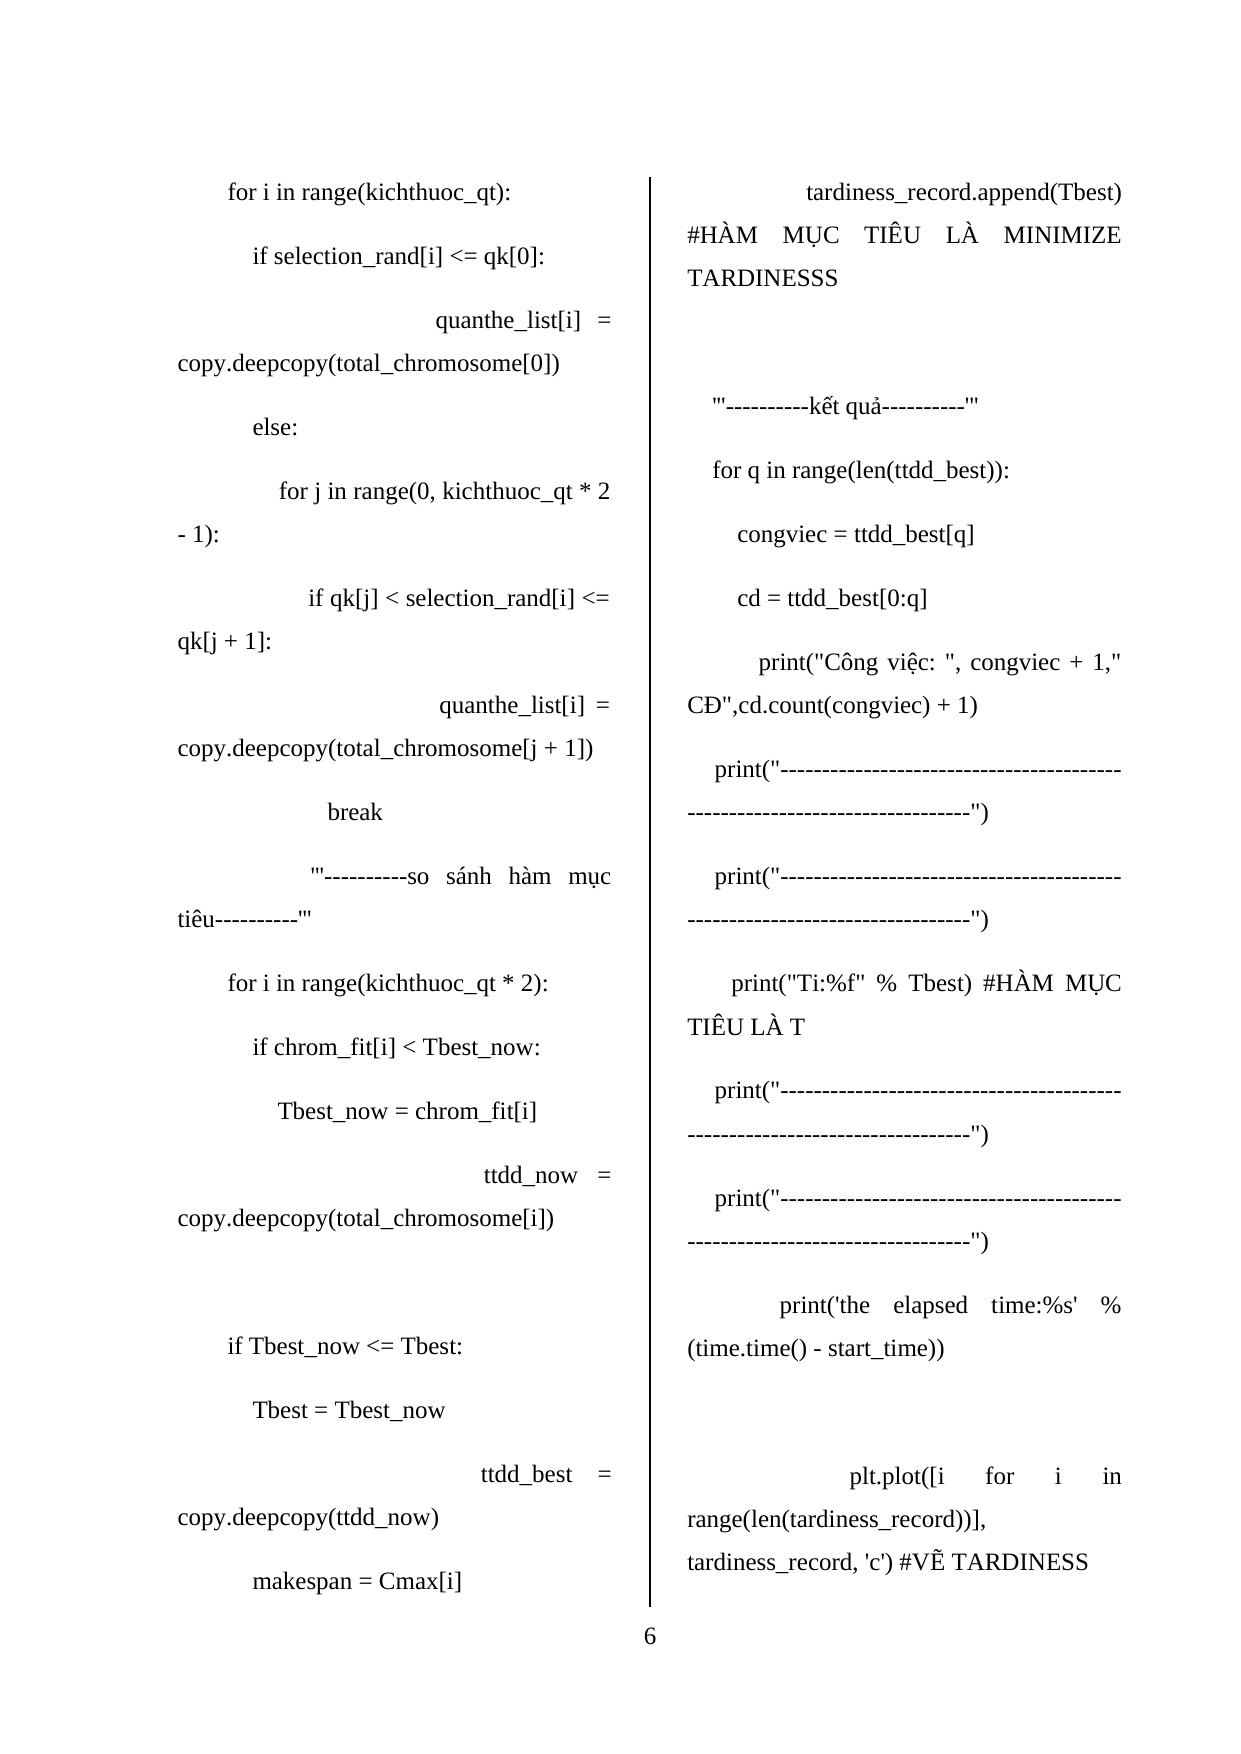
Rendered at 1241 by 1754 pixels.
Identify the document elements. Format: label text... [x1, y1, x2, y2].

text print("---------------------------------------------------------------------------") [687, 861, 1122, 933]
text else: [177, 412, 612, 441]
text for j in range(0, kichthuoc_qt * 2 - 1): [177, 476, 612, 548]
text if selection_rand[i] <= qk[0]: [177, 241, 612, 270]
text ttdd_best = copy.deepcopy(ttdd_now) [177, 1459, 612, 1531]
text if Tbest_now <= Tbest: [177, 1331, 612, 1360]
text '''----------so sánh hàm mục tiêu----------''' [177, 861, 612, 933]
text print('the elapsed time:%s' % (time.time() - start_time)) [687, 1290, 1122, 1362]
text for q in range(len(ttdd_best)): [687, 455, 1122, 484]
text plt.plot([i for i in range(len(tardiness_record))], tardiness_record, 'c') #VẼ TARDINESS [687, 1461, 1122, 1576]
text break [177, 797, 612, 826]
text ttdd_now = copy.deepcopy(total_chromosome[i]) [177, 1160, 612, 1232]
text cd = ttdd_best[0:q] [687, 583, 1122, 612]
text Tbest_now = chrom_fit[i] [177, 1096, 612, 1125]
text quanthe_list[i] = copy.deepcopy(total_chromosome[0]) [177, 305, 612, 377]
text print("---------------------------------------------------------------------------") [687, 1076, 1122, 1147]
text tardiness_record.append(Tbest) #HÀM MỤC TIÊU LÀ MINIMIZE TARDINESSS [687, 177, 1122, 292]
text congviec = ttdd_best[q] [687, 519, 1122, 548]
text if qk[j] < selection_rand[i] <= qk[j + 1]: [177, 583, 612, 655]
text quanthe_list[i] = copy.deepcopy(total_chromosome[j + 1]) [177, 690, 612, 762]
text print("---------------------------------------------------------------------------") [687, 754, 1122, 826]
text '''----------kết quả----------''' [687, 391, 1122, 420]
text makespan = Cmax[i] [177, 1566, 612, 1595]
text if chrom_fit[i] < Tbest_now: [177, 1032, 612, 1061]
text print("Công việc: ", congviec + 1," CĐ",cd.count(congviec) + 1) [687, 647, 1122, 719]
text print("Ti:%f" % Tbest) #HÀM MỤC TIÊU LÀ T [687, 968, 1122, 1040]
text for i in range(kichthuoc_qt * 2): [177, 968, 612, 997]
text Tbest = Tbest_now [177, 1395, 612, 1424]
text for i in range(kichthuoc_qt): [177, 177, 612, 206]
text print("---------------------------------------------------------------------------") [687, 1183, 1122, 1254]
